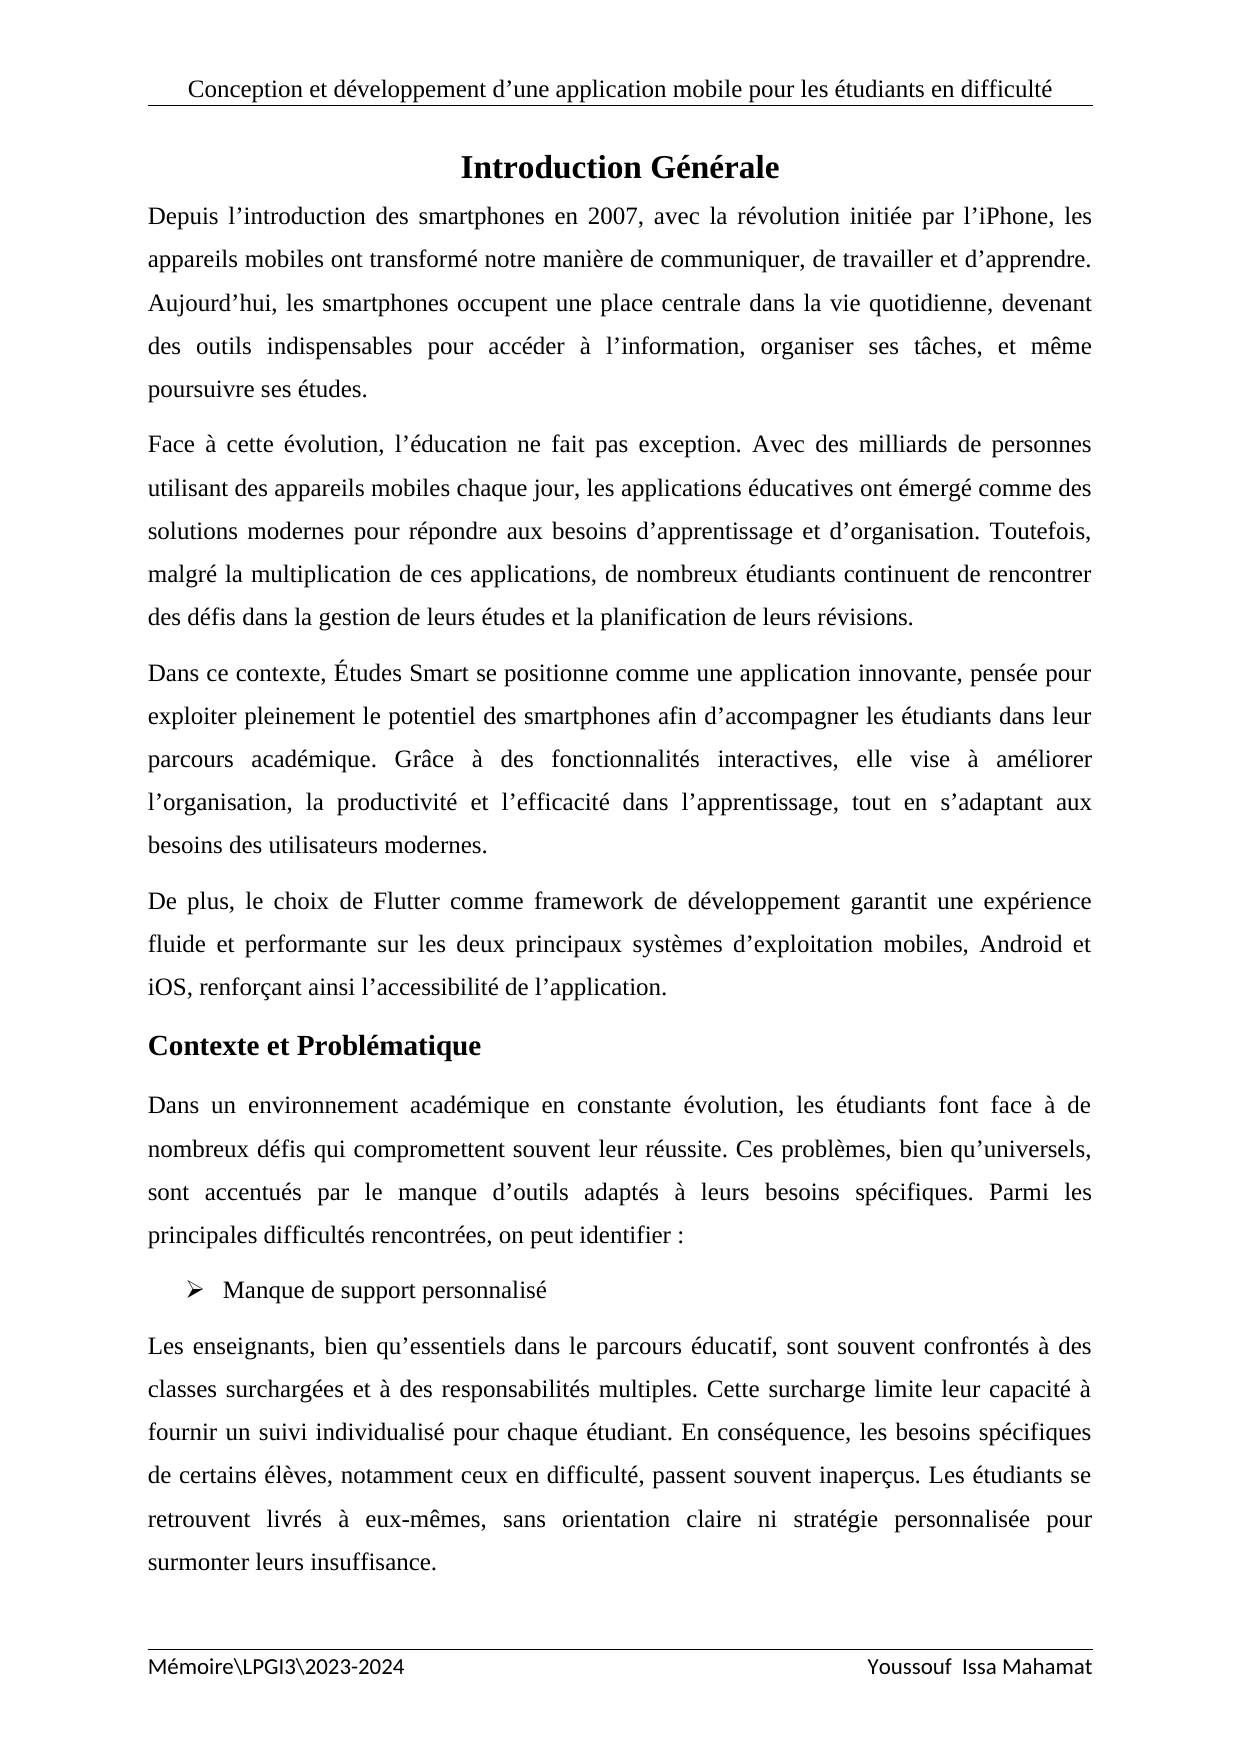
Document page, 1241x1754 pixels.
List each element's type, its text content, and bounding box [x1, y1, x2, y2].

text Dans un environnement académique en constante évolution, les étudiants font face à de nombreux défis qui compromettent souvent leur réussite. Ces problèmes, bien qu’universels, sont accentués par le manque d’outils adaptés à leurs besoins spécifiques. Parmi les principales difficultés rencontrées, on peut identifier : [148, 1091, 1093, 1249]
text Face à cette évolution, l’éducation ne fait pas exception. Avec des milliards de personnes utilisant des appareils mobiles chaque jour, les applications éducatives ont émergé comme des solutions modernes pour répondre aux besoins d’apprentissage et d’organisation. Toutefois, malgré la multiplication de ces applications, de nombreux étudiants continuent de rencontrer des défis dans la gestion de leurs études et la planification de leurs révisions. [148, 429, 1093, 631]
text Depuis l’introduction des smartphones en 2007, avec la révolution initiée par l’iPhone, les appareils mobiles ont transformé notre manière de communiquer, de travailler et d’apprendre. Aujourd’hui, les smartphones occupent une place centrale dans la vie quotidienne, devenant des outils indispensables pour accéder à l’information, organiser ses tâches, et même poursuivre ses études. [148, 201, 1093, 403]
subtitle Introduction Générale [148, 148, 1093, 186]
text Contexte et Problématique [148, 1028, 1093, 1061]
text De plus, le choix de Flutter comme framework de développement garantit une expérience fluide et performante sur les deux principaux systèmes d’exploitation mobiles, Android et iOS, renforçant ainsi l’accessibilité de l’application. [148, 886, 1093, 1001]
text Les enseignants, bien qu’essentiels dans le parcours éducatif, sont souvent confrontés à des classes surchargées et à des responsabilités multiples. Cette surcharge limite leur capacité à fournir un suivi individualisé pour chaque étudiant. En conséquence, les besoins spécifiques de certains élèves, notamment ceux en difficulté, passent souvent inaperçus. Les étudiants se retrouvent livrés à eux-mêmes, sans orientation claire ni stratégie personnalisée pour surmonter leurs insuffisance. [148, 1331, 1093, 1576]
list Manque de support personnalisé [185, 1276, 1093, 1304]
text Dans ce contexte, Études Smart se positionne comme une application innovante, pensée pour exploiter pleinement le potentiel des smartphones afin d’accompagner les étudiants dans leur parcours académique. Grâce à des fonctionnalités interactives, elle vise à améliorer l’organisation, la productivité et l’efficacité dans l’apprentissage, tout en s’adaptant aux besoins des utilisateurs modernes. [148, 658, 1093, 859]
